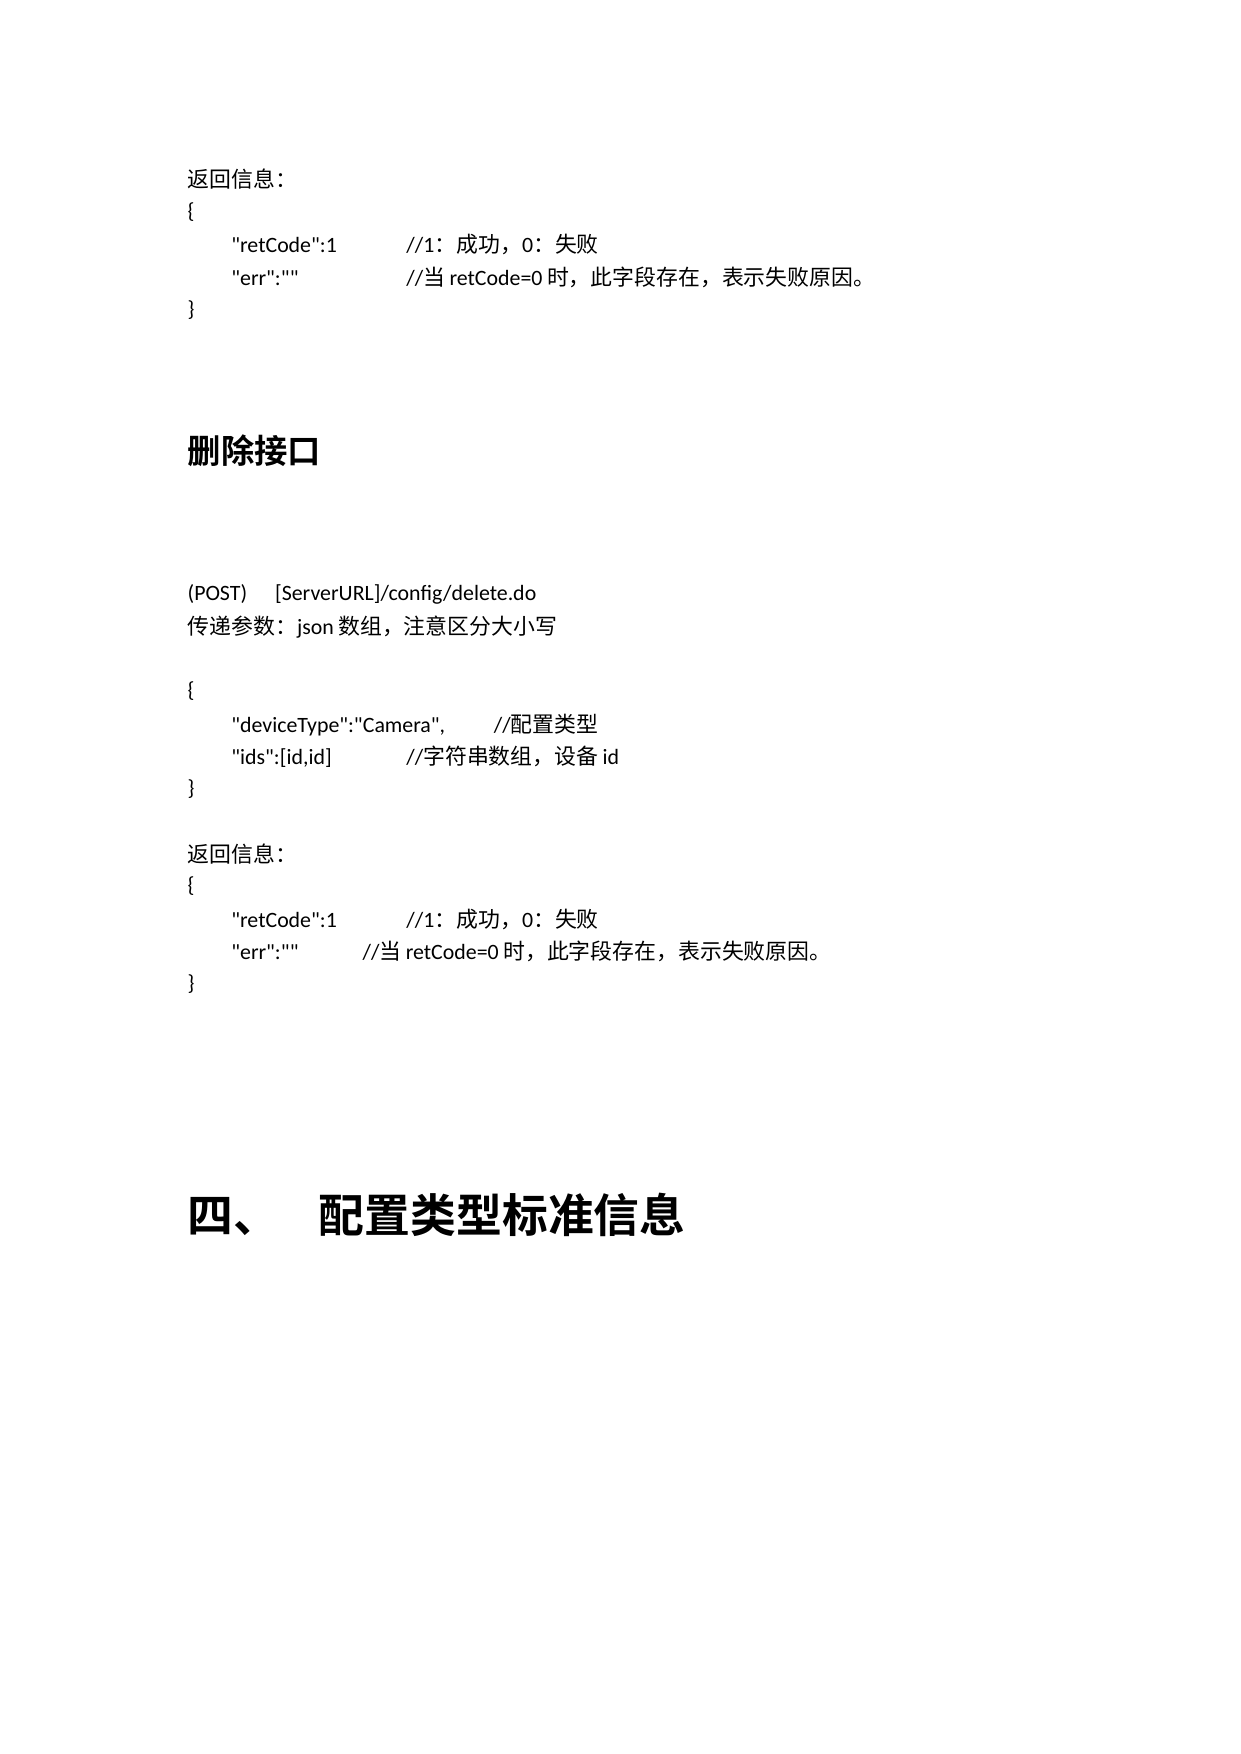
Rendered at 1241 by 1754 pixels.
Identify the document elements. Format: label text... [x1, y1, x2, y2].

text } [187, 771, 1053, 804]
text "retCode":1 //1：成功，0：失败 [187, 901, 1053, 934]
text (POST) [ServerURL]/config/delete.do [187, 576, 1053, 609]
text { [187, 869, 1053, 901]
text { [187, 194, 1053, 227]
text } [187, 292, 1053, 324]
text "err":"" //当retCode=0时，此字段存在，表示失败原因。 [187, 259, 1053, 292]
text "err":"" //当retCode=0时，此字段存在，表示失败原因。 [187, 934, 1053, 966]
subtitle 删除接口 [187, 417, 1053, 482]
text } [187, 966, 1053, 999]
text 返回信息： [187, 162, 1053, 194]
text "ids":[id,id] //字符串数组，设备id [187, 739, 1053, 771]
text 传递参数：json数组，注意区分大小写 [187, 609, 1053, 641]
text "deviceType":"Camera", //配置类型 [187, 706, 1053, 739]
text { [187, 674, 1053, 706]
subtitle 配置类型标准信息 [187, 1164, 1053, 1262]
text "retCode":1 //1：成功，0：失败 [187, 227, 1053, 259]
text 返回信息： [187, 836, 1053, 869]
